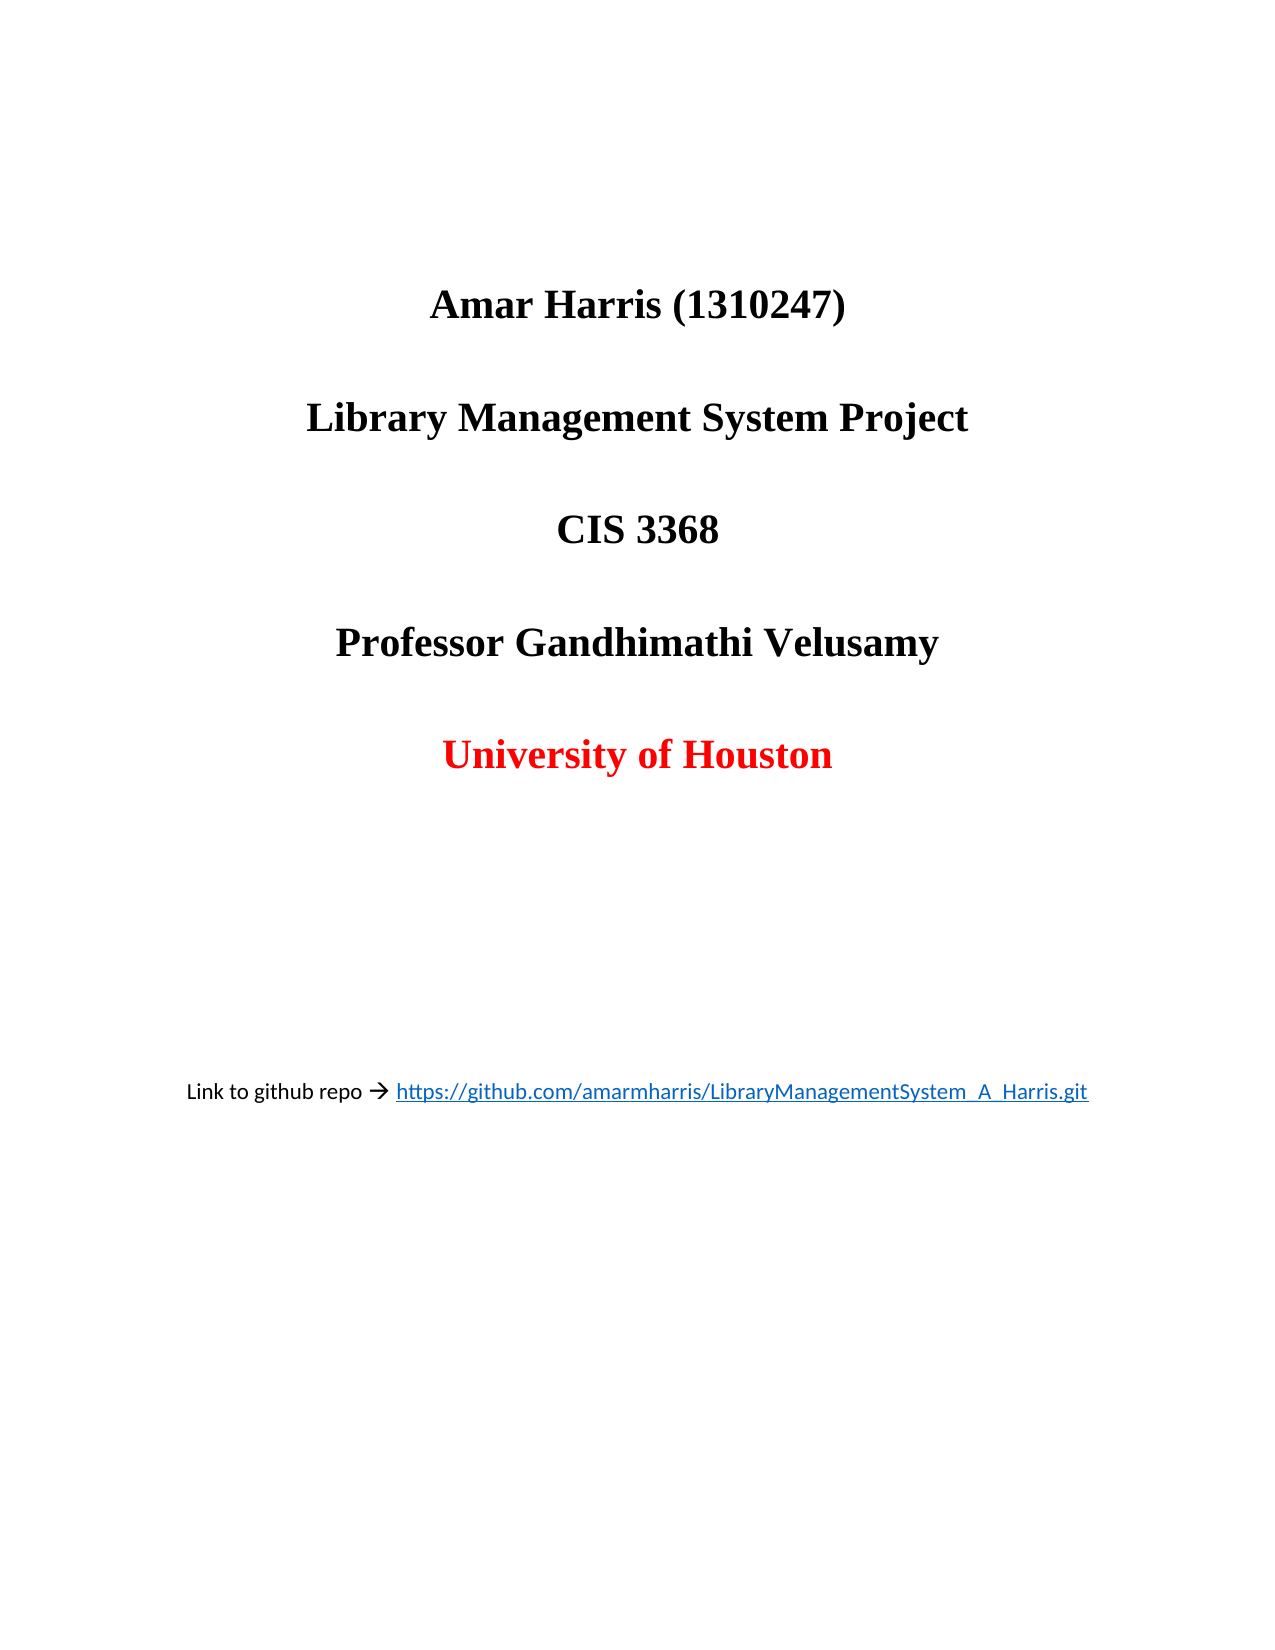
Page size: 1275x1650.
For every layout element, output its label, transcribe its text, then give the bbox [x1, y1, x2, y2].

text Amar Harris (1310247) [75, 280, 1200, 328]
text Link to github repo https://github.com/amarmharris/LibraryManagementSystem_A_Harris.git [75, 1077, 1200, 1105]
text Library Management System Project [75, 392, 1200, 440]
text CIS 3368 [75, 505, 1200, 553]
text Professor Gandhimathi Velusamy [75, 617, 1200, 665]
text University of Houston [75, 730, 1200, 778]
